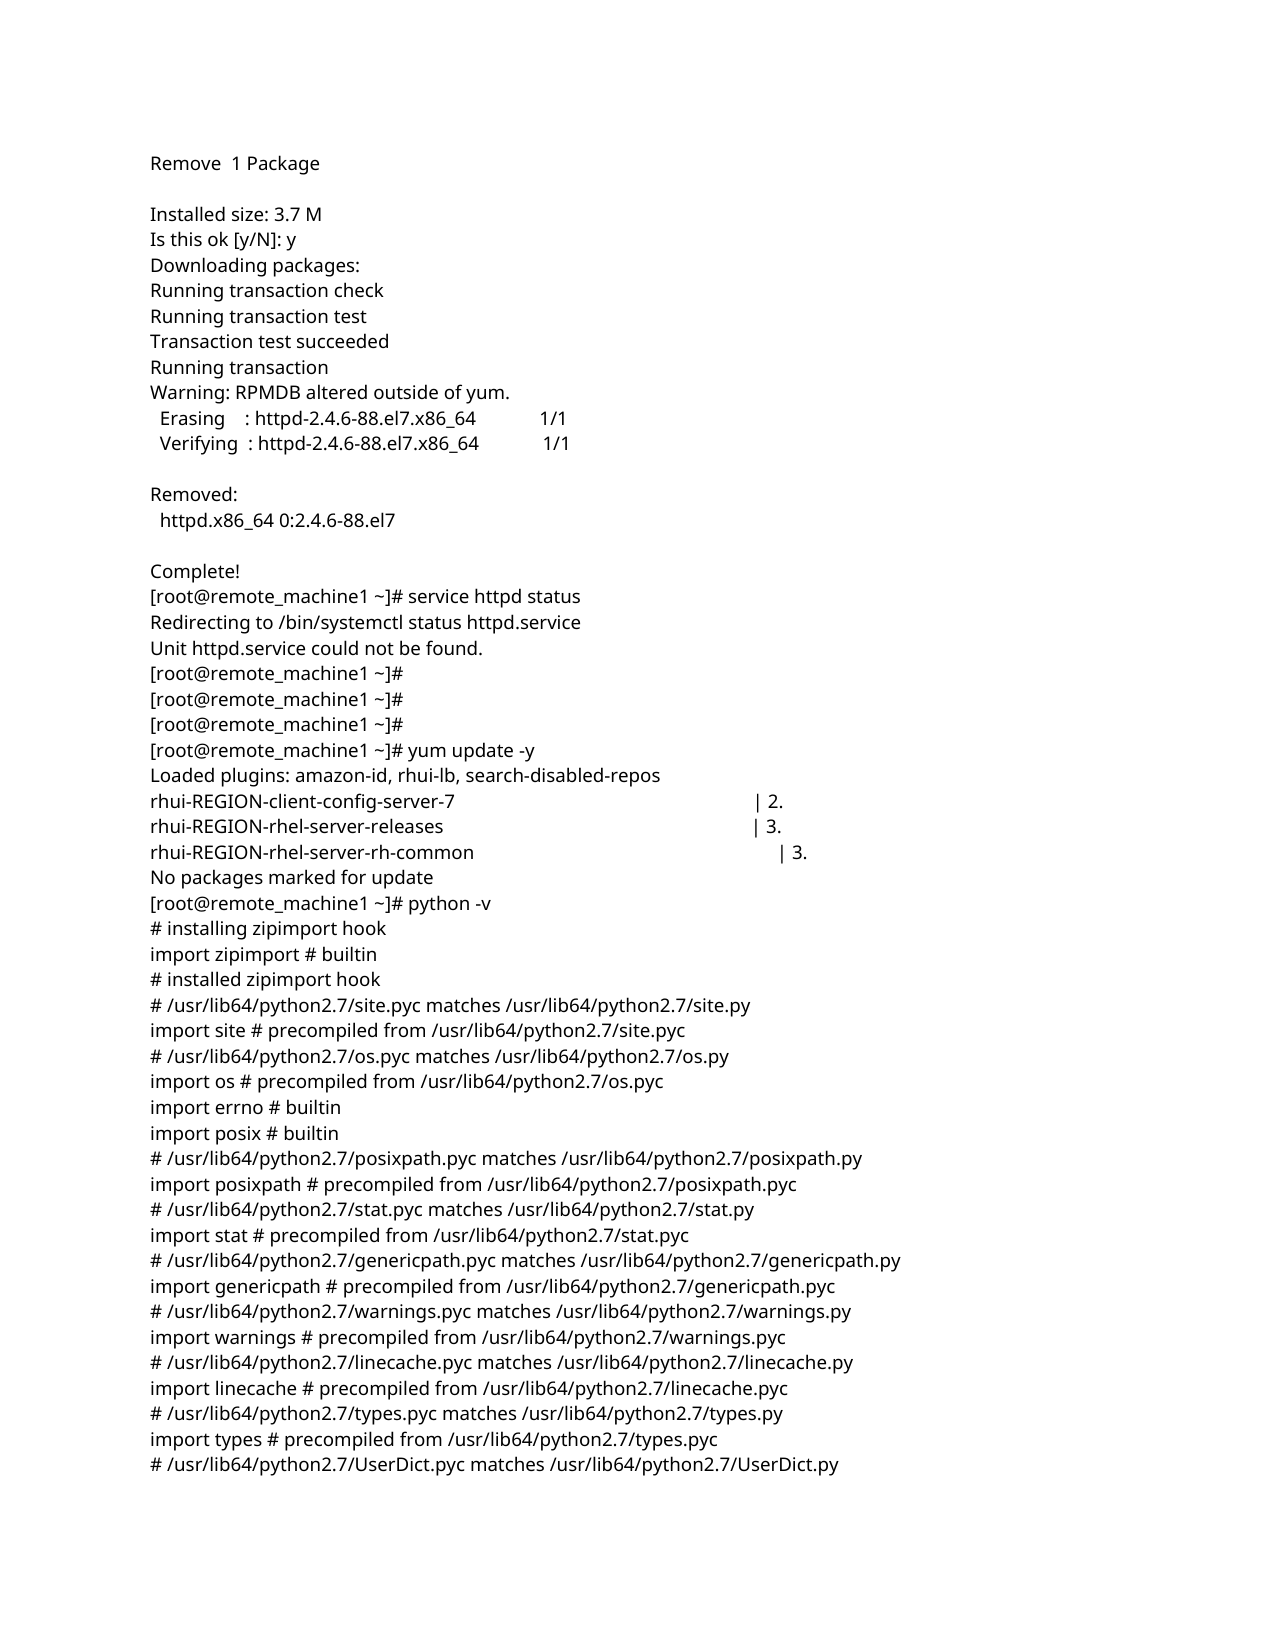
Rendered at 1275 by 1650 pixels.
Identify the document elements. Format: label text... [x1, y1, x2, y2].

text Running transaction [150, 354, 1125, 380]
text import os # precompiled from /usr/lib64/python2.7/os.pyc [150, 1069, 1125, 1094]
text No packages marked for update [150, 864, 1125, 890]
text # /usr/lib64/python2.7/posixpath.pyc matches /usr/lib64/python2.7/posixpath.py [150, 1145, 1125, 1171]
text # /usr/lib64/python2.7/site.pyc matches /usr/lib64/python2.7/site.py [150, 992, 1125, 1018]
text Loaded plugins: amazon-id, rhui-lb, search-disabled-repos [150, 762, 1125, 788]
text import warnings # precompiled from /usr/lib64/python2.7/warnings.pyc [150, 1324, 1125, 1349]
text Erasing : httpd-2.4.6-88.el7.x86_64 1/1 [150, 405, 1125, 431]
text Is this ok [y/N]: y [150, 227, 1125, 252]
text Unit httpd.service could not be found. [150, 635, 1125, 660]
text Running transaction test [150, 303, 1125, 329]
text Redirecting to /bin/systemctl status httpd.service [150, 609, 1125, 635]
text Transaction test succeeded [150, 329, 1125, 354]
text # installed zipimport hook [150, 967, 1125, 992]
text Running transaction check [150, 278, 1125, 303]
text import posix # builtin [150, 1120, 1125, 1145]
text import zipimport # builtin [150, 941, 1125, 967]
text Downloading packages: [150, 252, 1125, 278]
text import types # precompiled from /usr/lib64/python2.7/types.pyc [150, 1426, 1125, 1452]
text [root@remote_machine1 ~]# yum update -y [150, 737, 1125, 762]
text # /usr/lib64/python2.7/UserDict.pyc matches /usr/lib64/python2.7/UserDict.py [150, 1452, 1125, 1477]
text Installed size: 3.7 M [150, 201, 1125, 227]
text rhui-REGION-client-config-server-7 | 2. [150, 788, 1125, 813]
text Verifying : httpd-2.4.6-88.el7.x86_64 1/1 [150, 431, 1125, 456]
text import stat # precompiled from /usr/lib64/python2.7/stat.pyc [150, 1222, 1125, 1247]
text # /usr/lib64/python2.7/stat.pyc matches /usr/lib64/python2.7/stat.py [150, 1196, 1125, 1222]
text [root@remote_machine1 ~]# [150, 686, 1125, 711]
text [root@remote_machine1 ~]# service httpd status [150, 584, 1125, 609]
text # /usr/lib64/python2.7/os.pyc matches /usr/lib64/python2.7/os.py [150, 1043, 1125, 1069]
text # /usr/lib64/python2.7/warnings.pyc matches /usr/lib64/python2.7/warnings.py [150, 1298, 1125, 1324]
text import site # precompiled from /usr/lib64/python2.7/site.pyc [150, 1018, 1125, 1043]
text [root@remote_machine1 ~]# python -v [150, 890, 1125, 916]
text import genericpath # precompiled from /usr/lib64/python2.7/genericpath.pyc [150, 1273, 1125, 1298]
text Removed: [150, 482, 1125, 507]
text # /usr/lib64/python2.7/genericpath.pyc matches /usr/lib64/python2.7/genericpath.py [150, 1247, 1125, 1273]
text [root@remote_machine1 ~]# [150, 711, 1125, 737]
text Complete! [150, 558, 1125, 584]
text rhui-REGION-rhel-server-releases | 3. [150, 813, 1125, 839]
text # /usr/lib64/python2.7/types.pyc matches /usr/lib64/python2.7/types.py [150, 1401, 1125, 1426]
text Warning: RPMDB altered outside of yum. [150, 380, 1125, 405]
text import posixpath # precompiled from /usr/lib64/python2.7/posixpath.pyc [150, 1171, 1125, 1196]
text import errno # builtin [150, 1094, 1125, 1120]
text httpd.x86_64 0:2.4.6-88.el7 [150, 507, 1125, 533]
text # installing zipimport hook [150, 916, 1125, 941]
text import linecache # precompiled from /usr/lib64/python2.7/linecache.pyc [150, 1375, 1125, 1401]
text Remove 1 Package [150, 150, 1125, 176]
text rhui-REGION-rhel-server-rh-common | 3. [150, 839, 1125, 864]
text [root@remote_machine1 ~]# [150, 660, 1125, 686]
text # /usr/lib64/python2.7/linecache.pyc matches /usr/lib64/python2.7/linecache.py [150, 1349, 1125, 1375]
